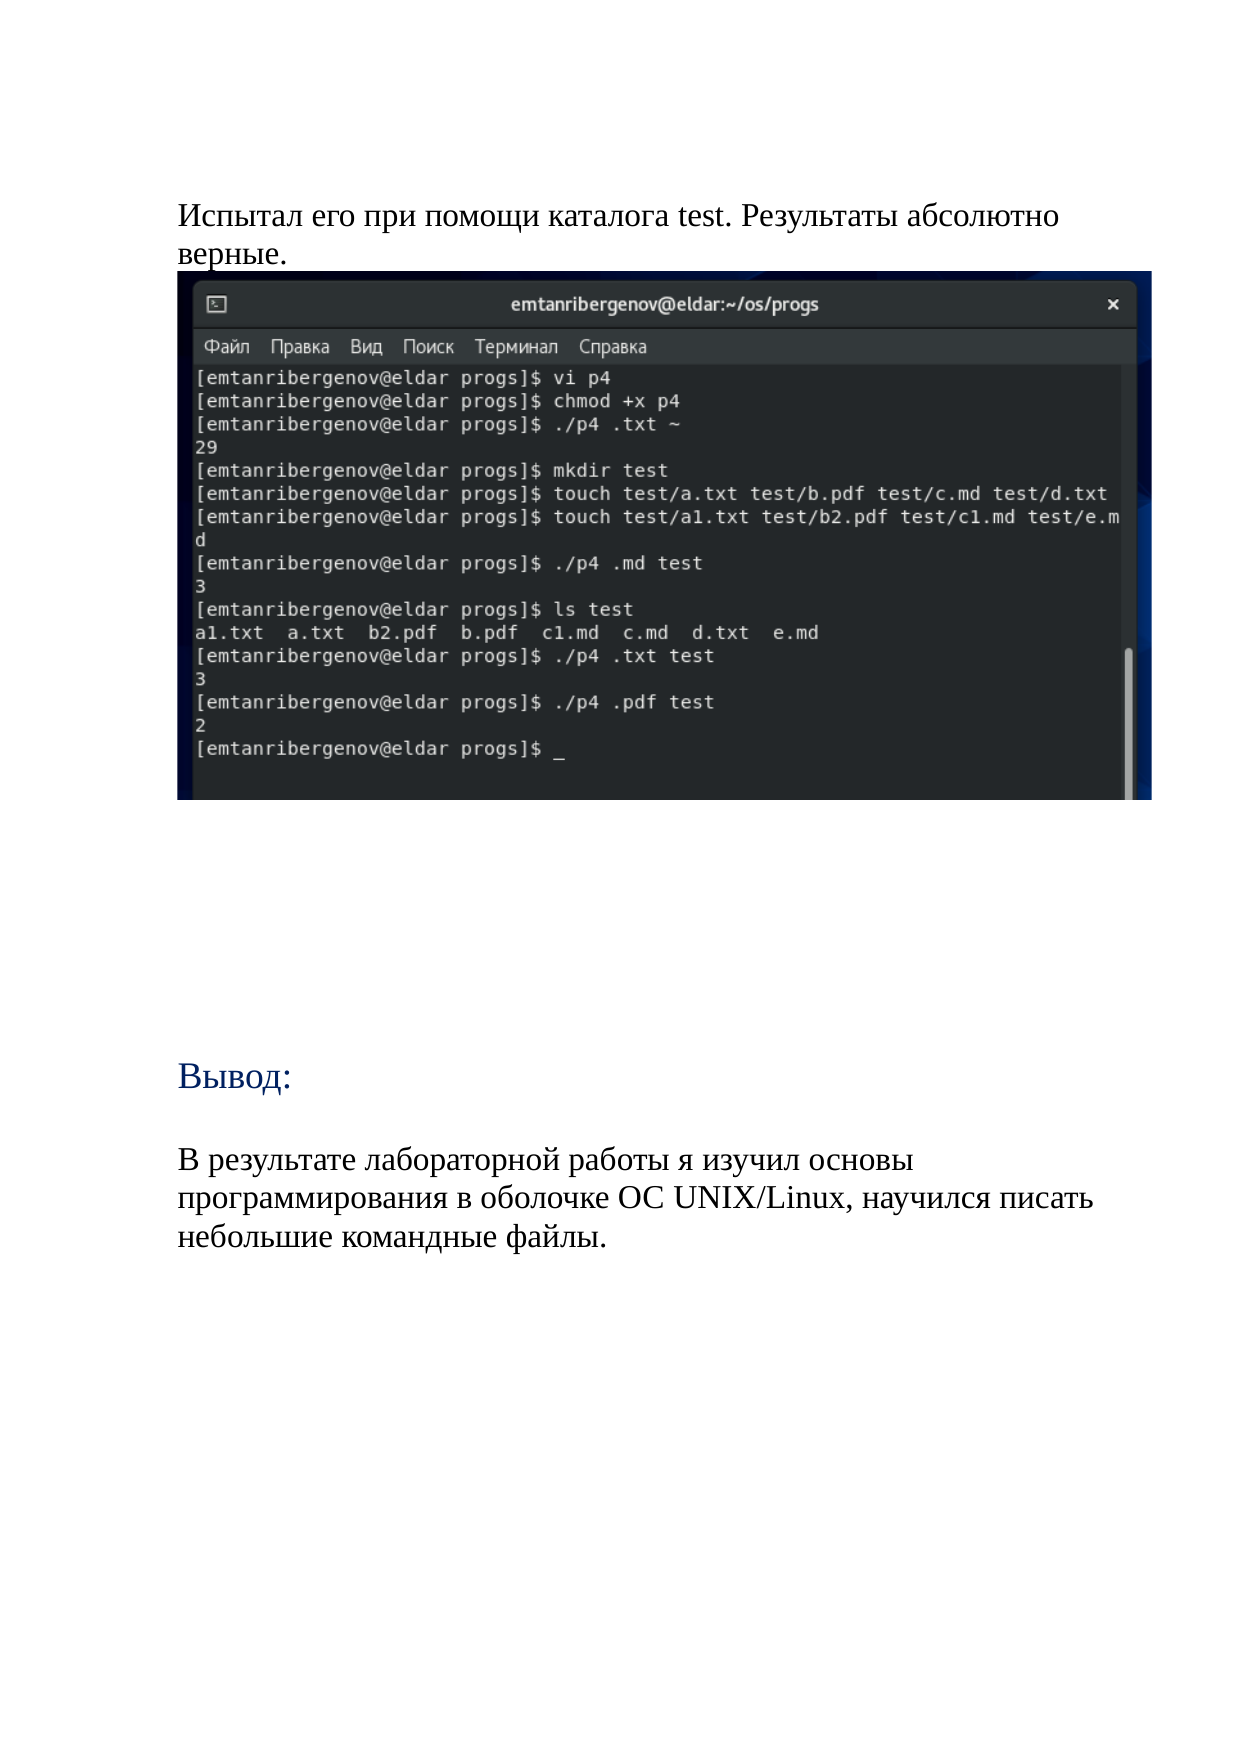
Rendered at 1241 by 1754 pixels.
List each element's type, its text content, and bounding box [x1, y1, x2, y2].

text В результате лабораторной работы я изучил основы программирования в оболочке ОС UNIX/Linux, научился писать небольшие командные файлы. [177, 1139, 1152, 1254]
text Вывод: [177, 1053, 1152, 1096]
picture [177, 271, 1152, 800]
text Испытал его при помощи каталога test. Результаты абсолютно верные. [177, 195, 1152, 271]
